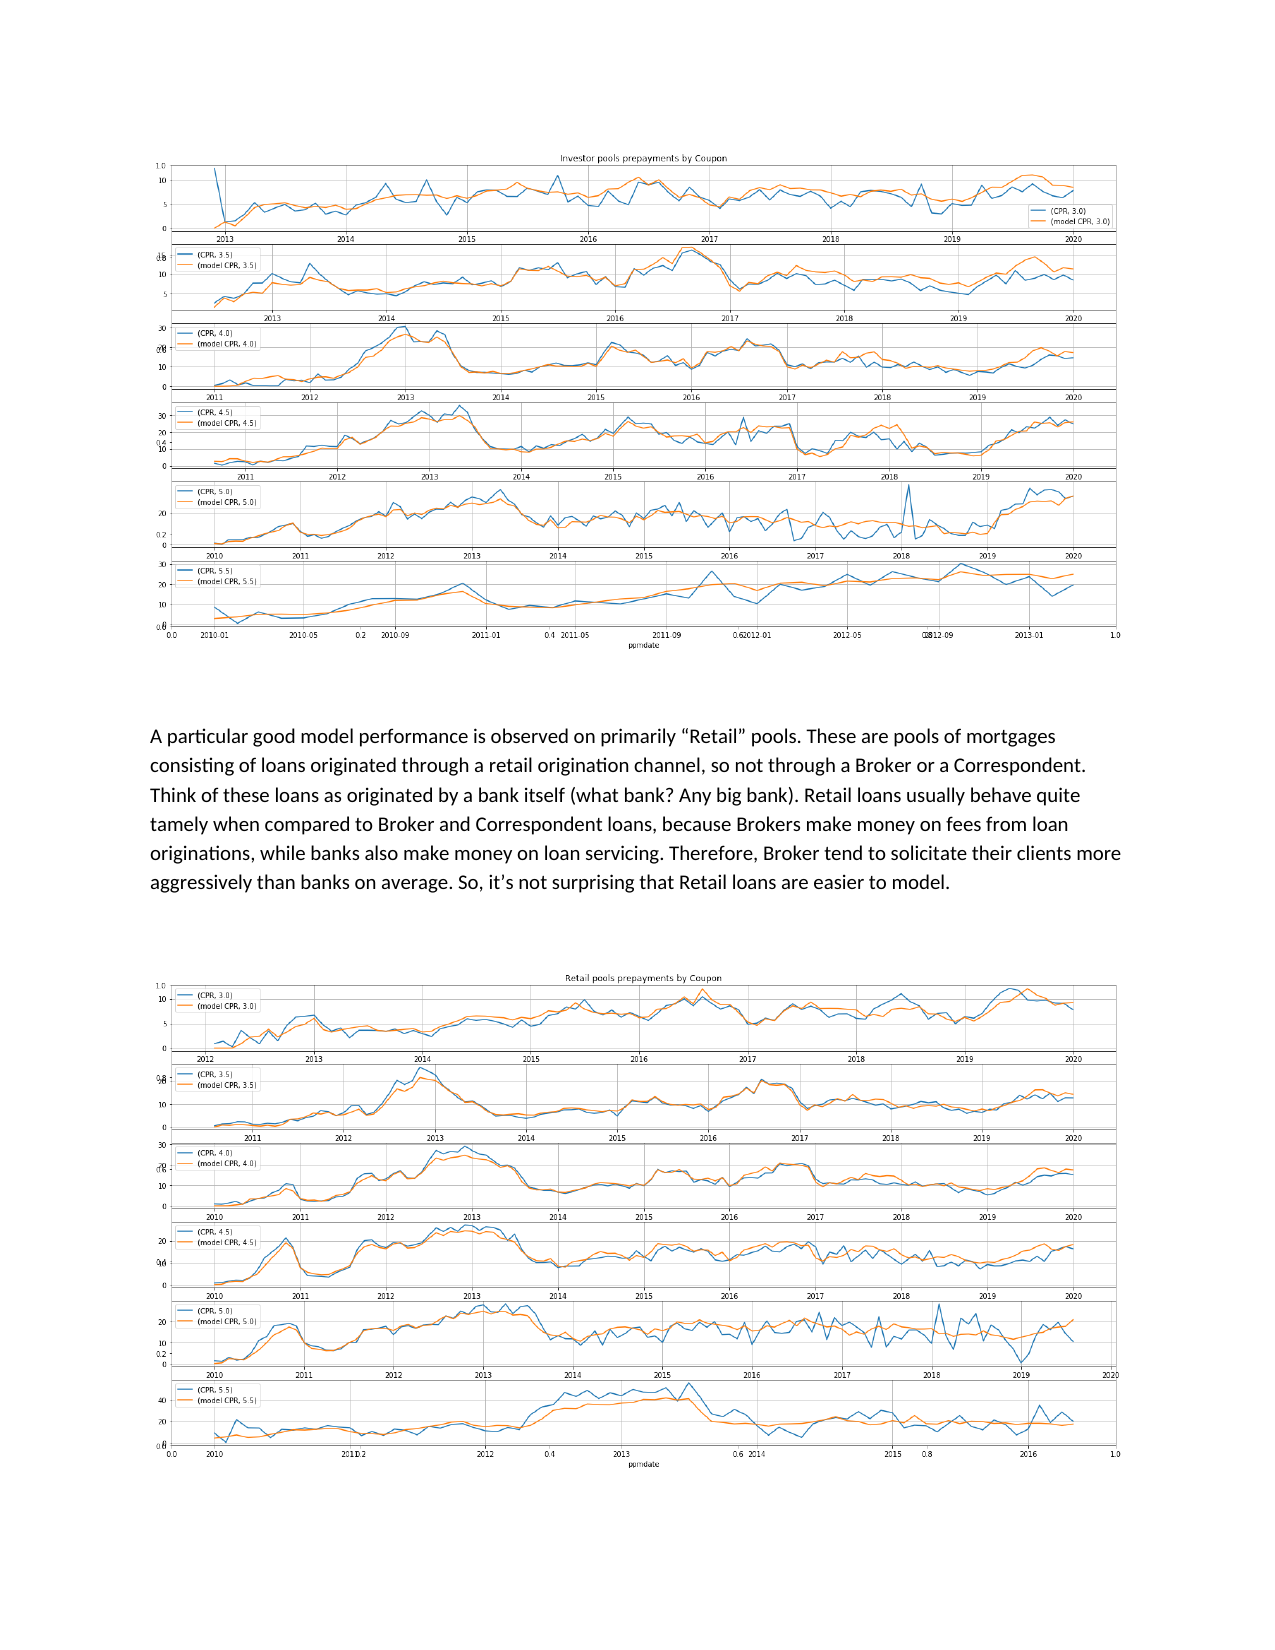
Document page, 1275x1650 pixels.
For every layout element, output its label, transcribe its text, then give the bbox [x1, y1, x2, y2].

picture [150, 969, 1125, 1472]
picture [150, 150, 1125, 653]
text A particular good model performance is observed on primarily “Retail” pools. These are pools of mortgages consisting of loans originated through a retail origination channel, so not through a Broker or a Correspondent. Think of these loans as originated by a bank itself (what bank? Any big bank). Retail loans usually behave quite tamely when compared to Broker and Correspondent loans, because Brokers make money on fees from loan originations, while banks also make money on loan servicing. Therefore, Broker tend to solicitate their clients more aggressively than banks on average. So, it’s not surprising that Retail loans are easier to model. [150, 723, 1125, 895]
